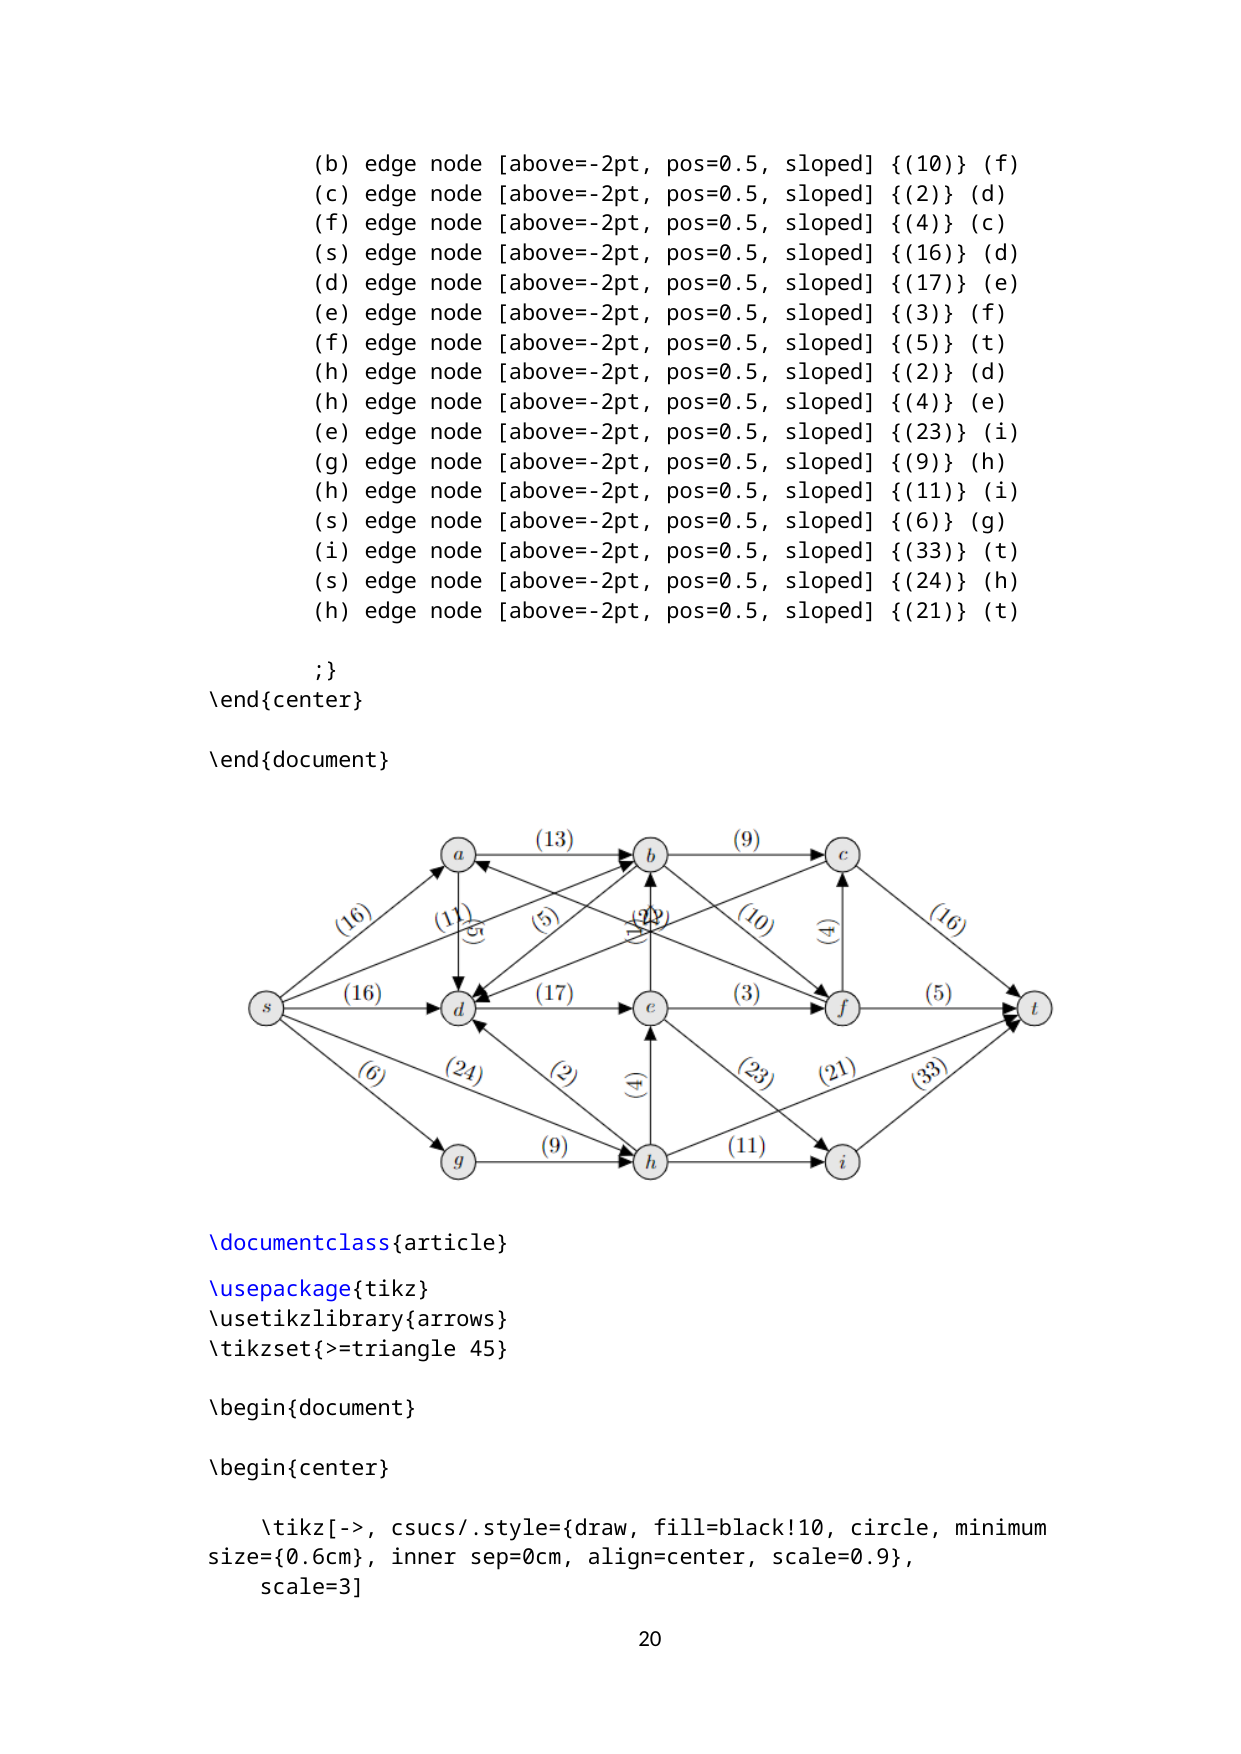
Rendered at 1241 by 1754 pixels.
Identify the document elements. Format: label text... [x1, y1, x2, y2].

text (i) edge node [above=-2pt, pos=0.5, sloped] {(33)} (t) [207, 535, 1092, 565]
text (e) edge node [above=-2pt, pos=0.5, sloped] {(23)} (i) [207, 416, 1092, 446]
text (b) edge node [above=-2pt, pos=0.5, sloped] {(10)} (f) [207, 148, 1092, 177]
text \usetikzlibrary{arrows} [207, 1303, 1092, 1333]
text (f) edge node [above=-2pt, pos=0.5, sloped] {(5)} (t) [207, 326, 1092, 356]
text (e) edge node [above=-2pt, pos=0.5, sloped] {(3)} (f) [207, 297, 1092, 326]
text \tikzset{>=triangle 45} [207, 1333, 1092, 1362]
text (h) edge node [above=-2pt, pos=0.5, sloped] {(11)} (i) [207, 475, 1092, 505]
text (h) edge node [above=-2pt, pos=0.5, sloped] {(4)} (e) [207, 386, 1092, 416]
text \end{center} [207, 684, 1092, 714]
text (s) edge node [above=-2pt, pos=0.5, sloped] {(24)} (h) [207, 565, 1092, 594]
picture [206, 773, 1093, 1227]
text \usepackage{tikz} [207, 1273, 1092, 1303]
text (s) edge node [above=-2pt, pos=0.5, sloped] {(6)} (g) [207, 505, 1092, 535]
text ;} [207, 654, 1092, 684]
text (h) edge node [above=-2pt, pos=0.5, sloped] {(2)} (d) [207, 356, 1092, 386]
text (s) edge node [above=-2pt, pos=0.5, sloped] {(16)} (d) [207, 237, 1092, 267]
text \documentclass{article} [207, 1227, 1092, 1256]
text \begin{center} [207, 1452, 1092, 1482]
text \end{document} [207, 743, 1092, 773]
text (f) edge node [above=-2pt, pos=0.5, sloped] {(4)} (c) [207, 207, 1092, 237]
text (d) edge node [above=-2pt, pos=0.5, sloped] {(17)} (e) [207, 267, 1092, 297]
text (g) edge node [above=-2pt, pos=0.5, sloped] {(9)} (h) [207, 446, 1092, 475]
text \begin{document} [207, 1392, 1092, 1422]
text \tikz[->, csucs/.style={draw, fill=black!10, circle, minimum size={0.6cm}, inner sep=0cm, align=center, scale=0.9}, [207, 1511, 1092, 1571]
text (c) edge node [above=-2pt, pos=0.5, sloped] {(2)} (d) [207, 177, 1092, 207]
text (h) edge node [above=-2pt, pos=0.5, sloped] {(21)} (t) [207, 594, 1092, 624]
text scale=3] [207, 1571, 1092, 1601]
